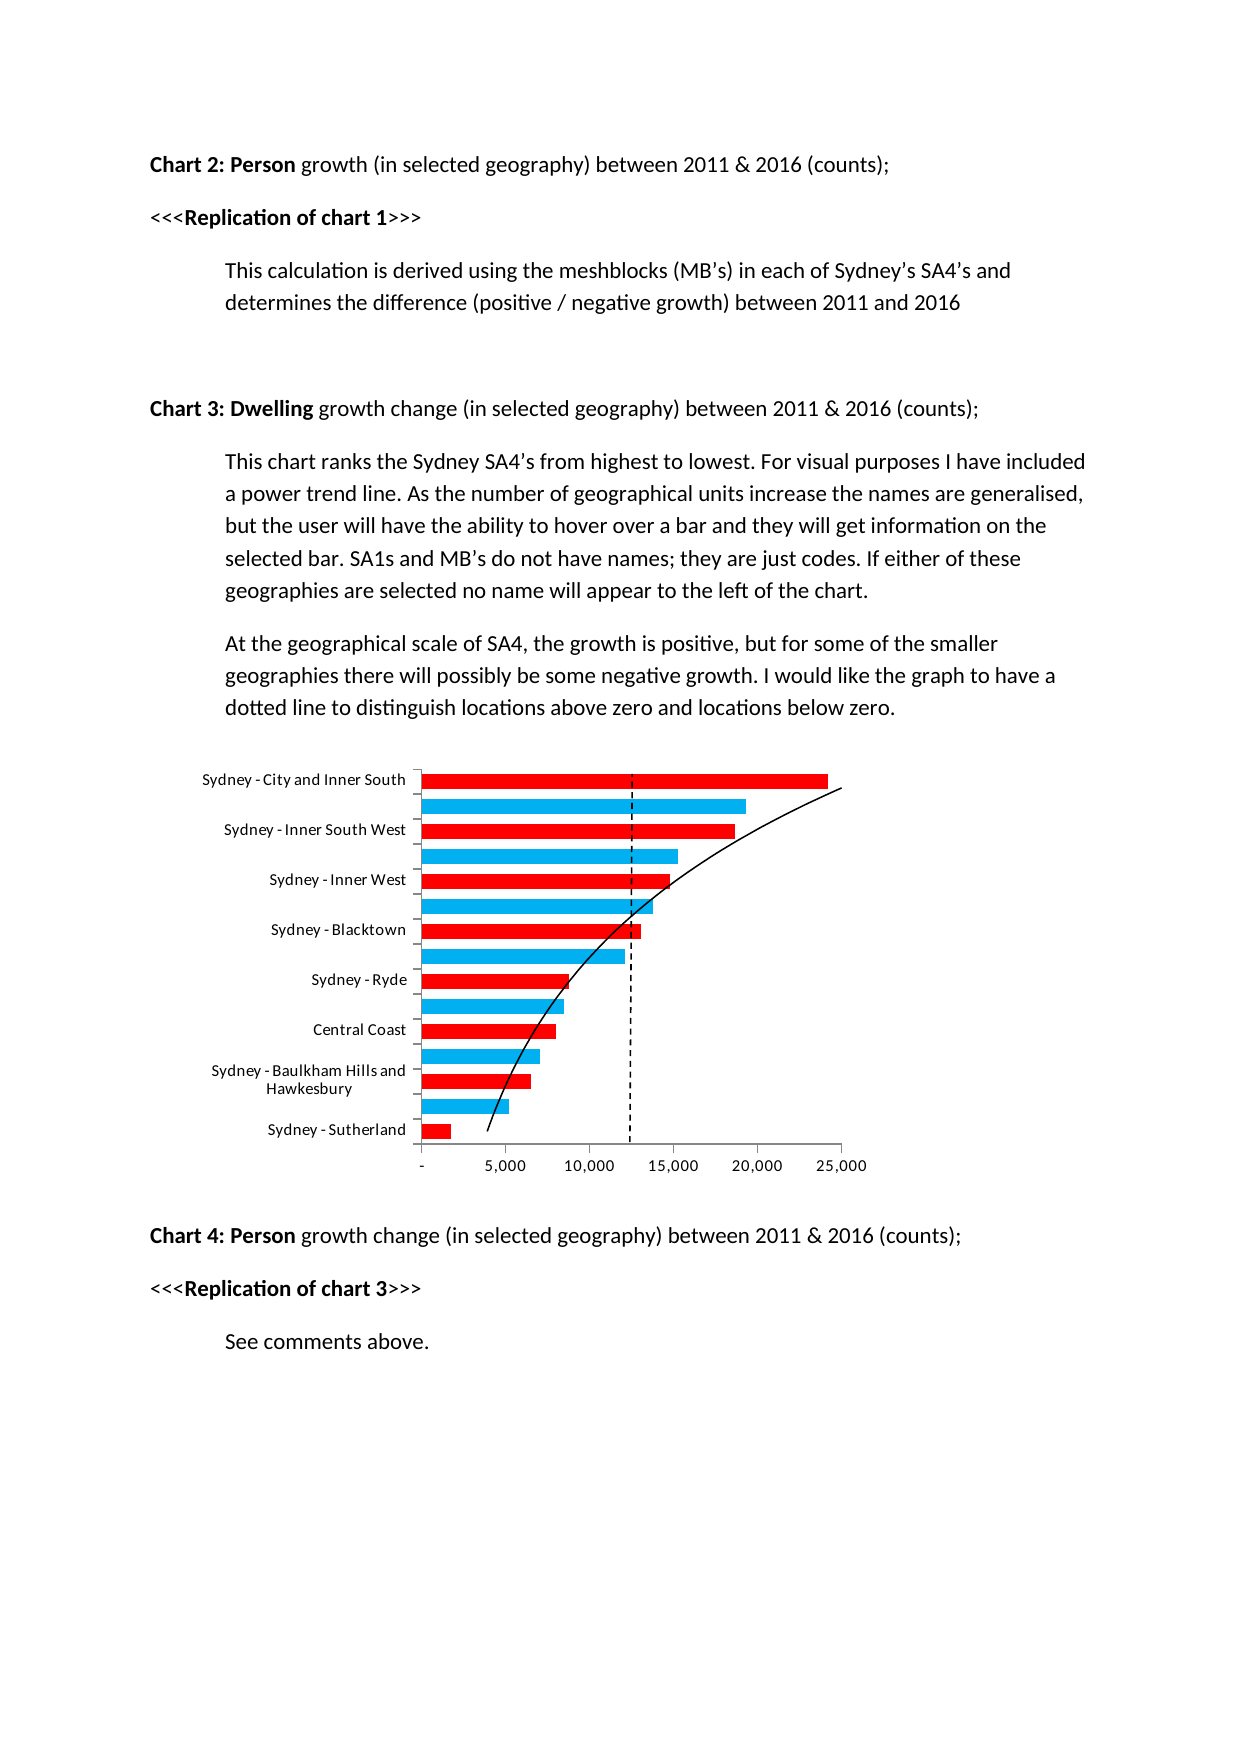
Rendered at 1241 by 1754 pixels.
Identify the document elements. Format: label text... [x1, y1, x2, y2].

text This calculation is derived using the meshblocks (MB’s) in each of Sydney’s SA4’s and determines the difference (positive / negative growth) between 2011 and 2016 [225, 256, 1090, 316]
text <<<Replication of chart 1>>> [150, 203, 1090, 231]
text Chart 2: Person growth (in selected geography) between 2011 & 2016 (counts); [150, 150, 1090, 178]
text See comments above. [150, 1327, 1090, 1356]
text <<<Replication of chart 3>>> [150, 1274, 1090, 1302]
text This chart ranks the Sydney SA4’s from highest to lowest. For visual purposes I have included a power trend line. As the number of geographical units increase the names are generalised, but the user will have the ability to hover over a bar and they will get information on the selected bar. SA1s and MB’s do not have names; they are just codes. If either of these geographies are selected no name will appear to the left of the chart. [225, 447, 1090, 604]
text Chart 3: Dwelling growth change (in selected geography) between 2011 & 2016 (counts); [150, 394, 1090, 422]
text At the geographical scale of SA4, the growth is positive, but for some of the smaller geographies there will possibly be some negative growth. I would like the graph to have a dotted line to distinguish locations above zero and locations below zero. [225, 629, 1090, 721]
text Chart 4: Person growth change (in selected geography) between 2011 & 2016 (counts); [150, 1221, 1090, 1249]
